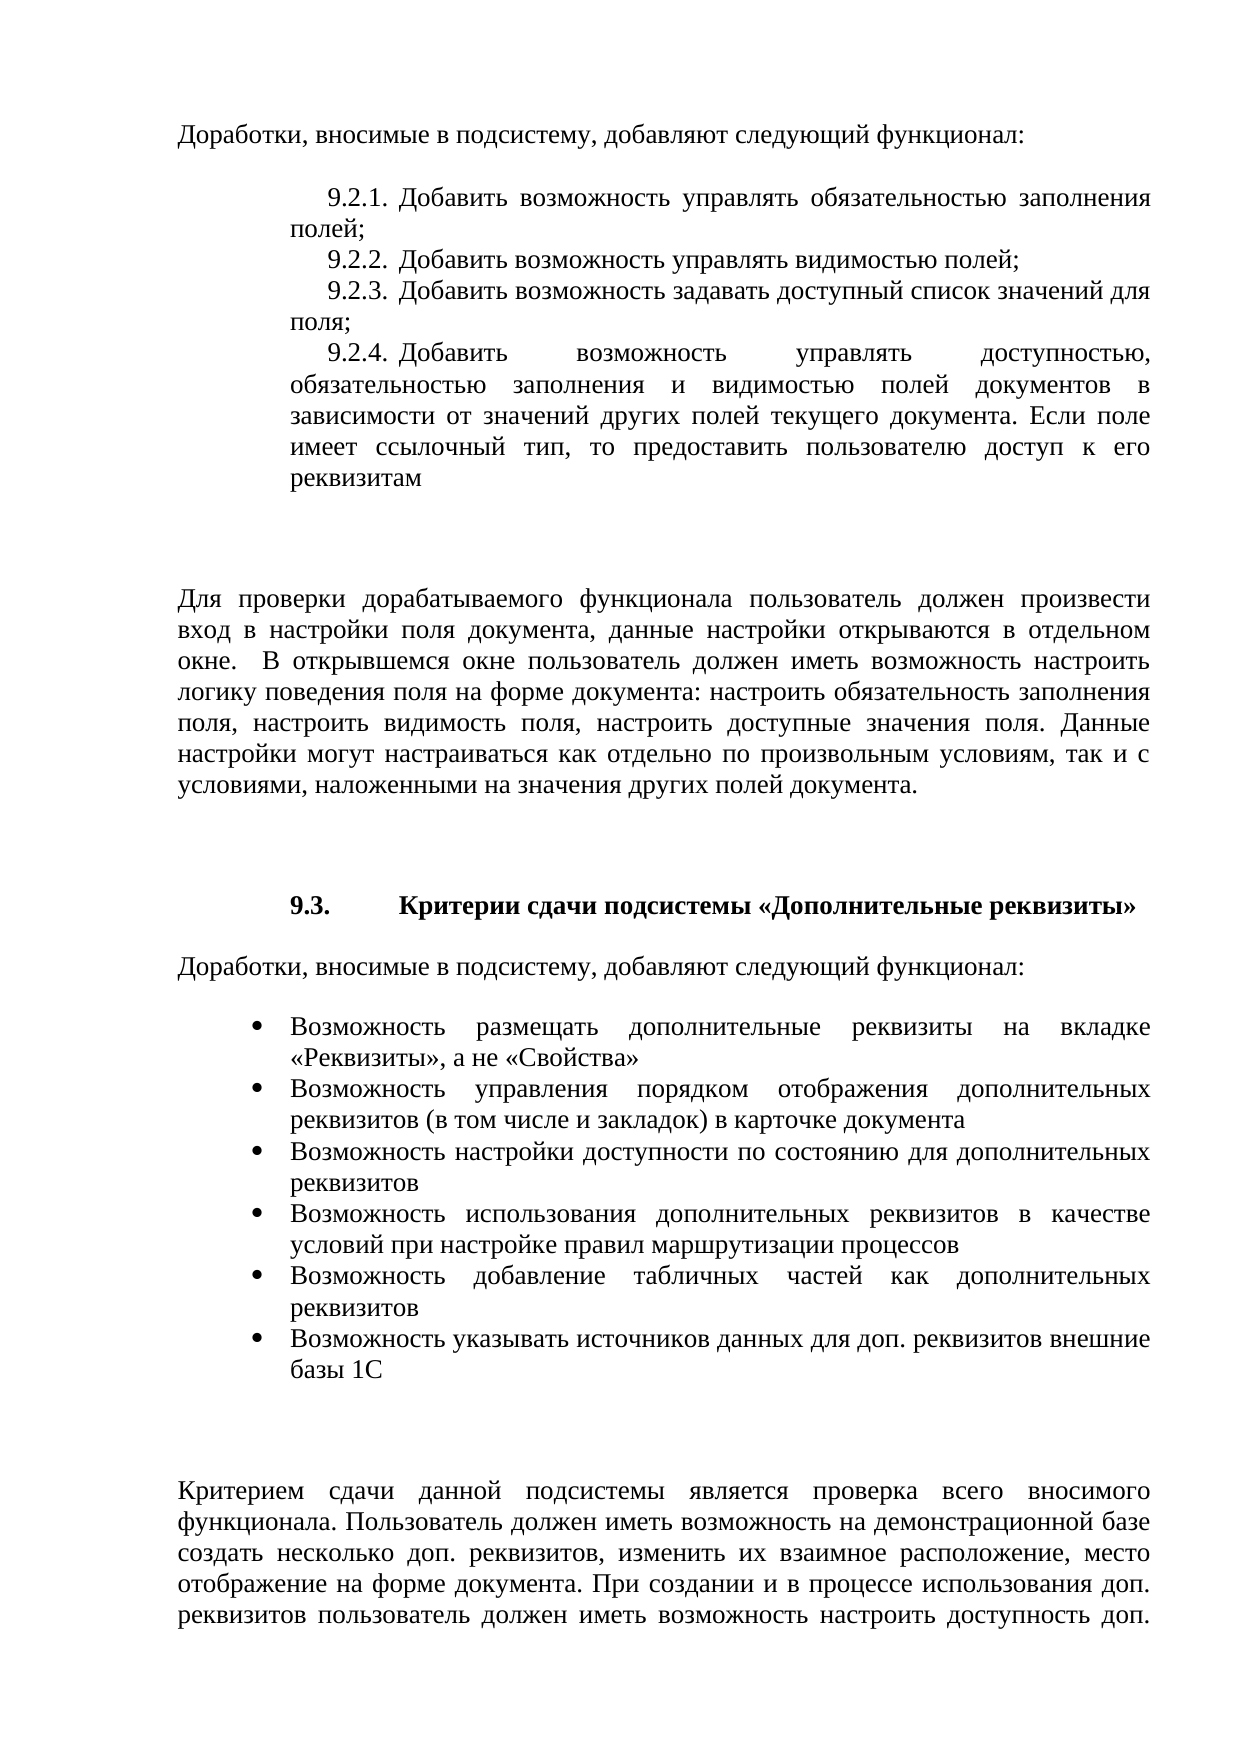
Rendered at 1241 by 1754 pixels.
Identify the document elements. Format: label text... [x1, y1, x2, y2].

list Возможность использования дополнительных реквизитов в качестве условий при настройке правил маршрутизации процессов [252, 1197, 1152, 1259]
list Добавить возможность управлять обязательностью заполнения полей; [290, 181, 1152, 243]
list Возможность настройки доступности по состоянию для дополнительных реквизитов [252, 1135, 1152, 1197]
list Возможность управления порядком отображения дополнительных реквизитов (в том числе и закладок) в карточке документа [252, 1072, 1152, 1135]
text Доработки, вносимые в подсистему, добавляют следующий функционал: [177, 949, 1152, 981]
subtitle Критерии сдачи подсистемы «Дополнительные реквизиты» [252, 889, 1152, 920]
list Добавить возможность управлять видимостью полей; [290, 243, 1152, 274]
text Для проверки дорабатываемого функционала пользователь должен произвести вход в настройки поля документа, данные настройки открываются в отдельном окне. В открывшемся окне пользователь должен иметь возможность настроить логику поведения поля на форме документа: настроить обязательность заполнения поля, настроить видимость поля, настроить доступные значения поля. Данные настройки могут настраиваться как отдельно по произвольным условиям, так и с условиями, наложенными на значения других полей документа. [177, 582, 1152, 800]
list Возможность указывать источников данных для доп. реквизитов внешние базы 1С [252, 1322, 1152, 1384]
text Доработки, вносимые в подсистему, добавляют следующий функционал: [177, 118, 1152, 149]
list Добавить возможность управлять доступностью, обязательностью заполнения и видимостью полей документов в зависимости от значений других полей текущего документа. Если поле имеет ссылочный тип, то предоставить пользователю доступ к его реквизитам [290, 337, 1152, 492]
list Добавить возможность задавать доступный список значений для поля; [290, 274, 1152, 337]
list Возможность размещать дополнительные реквизиты на вкладке «Реквизиты», а не «Свойства» [252, 1010, 1152, 1072]
list Возможность добавление табличных частей как дополнительных реквизитов [252, 1259, 1152, 1322]
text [177, 1474, 1152, 1629]
